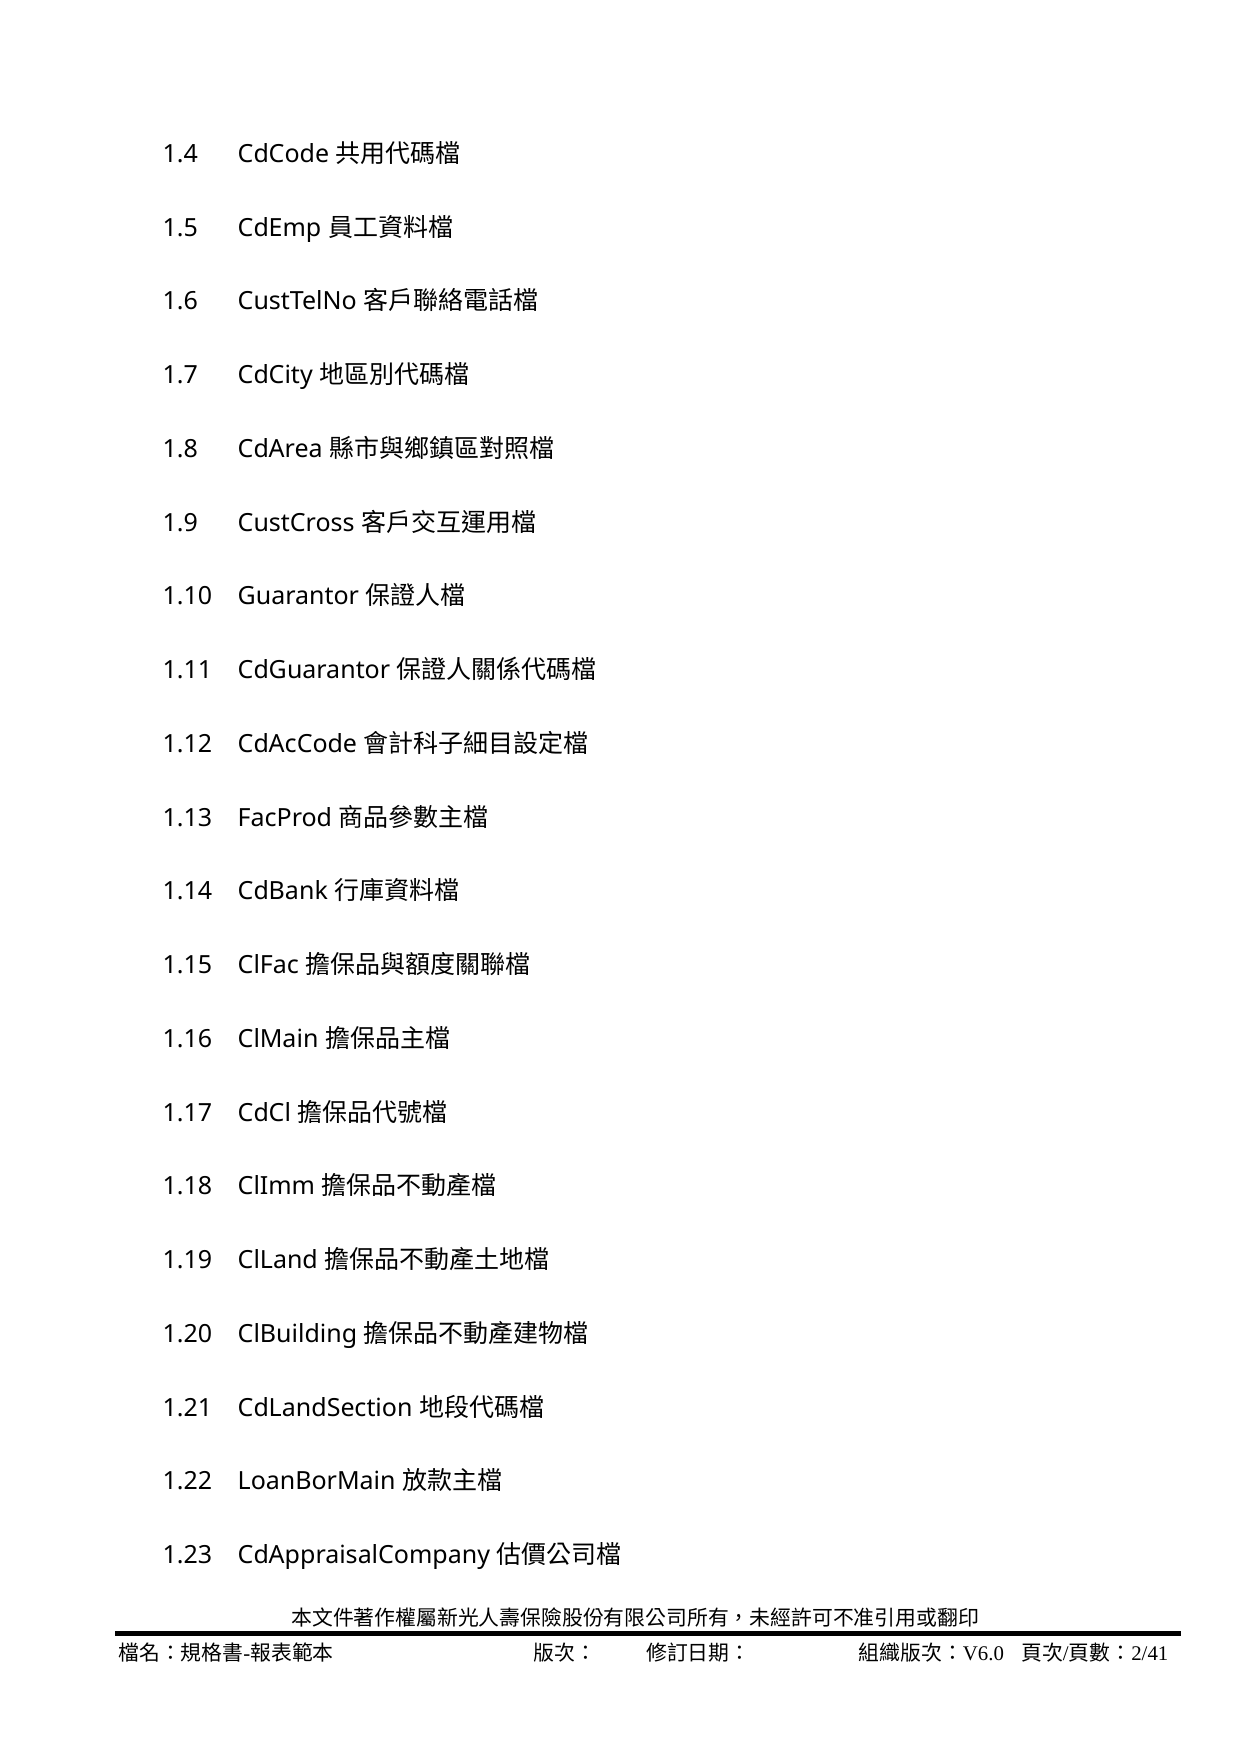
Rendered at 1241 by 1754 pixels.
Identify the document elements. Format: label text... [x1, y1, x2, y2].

subtitle ClLand 擔保品不動產土地檔 [162, 1239, 1152, 1276]
subtitle ClImm 擔保品不動產檔 [162, 1166, 1152, 1202]
subtitle FacProd 商品參數主檔 [162, 797, 1152, 833]
subtitle CdCl 擔保品代號檔 [162, 1092, 1152, 1128]
subtitle ClBuilding 擔保品不動產建物檔 [162, 1313, 1152, 1349]
subtitle CdEmp 員工資料檔 [162, 207, 1152, 243]
subtitle LoanBorMain 放款主檔 [162, 1461, 1152, 1497]
subtitle CustCross 客戶交互運用檔 [162, 502, 1152, 538]
subtitle ClFac 擔保品與額度關聯檔 [162, 944, 1152, 981]
subtitle Guarantor 保證人檔 [162, 576, 1152, 612]
subtitle CdCode 共用代碼檔 [162, 133, 1152, 169]
subtitle CdCity 地區別代碼檔 [162, 354, 1152, 391]
subtitle CustTelNo 客戶聯絡電話檔 [162, 281, 1152, 317]
subtitle CdAcCode 會計科子細目設定檔 [162, 723, 1152, 759]
subtitle CdGuarantor 保證人關係代碼檔 [162, 649, 1152, 686]
subtitle CdLandSection 地段代碼檔 [162, 1387, 1152, 1423]
subtitle ClMain 擔保品主檔 [162, 1018, 1152, 1054]
subtitle CdBank 行庫資料檔 [162, 871, 1152, 907]
subtitle CdArea 縣市與鄉鎮區對照檔 [162, 428, 1152, 464]
subtitle CdAppraisalCompany 估價公司檔 [162, 1534, 1152, 1571]
